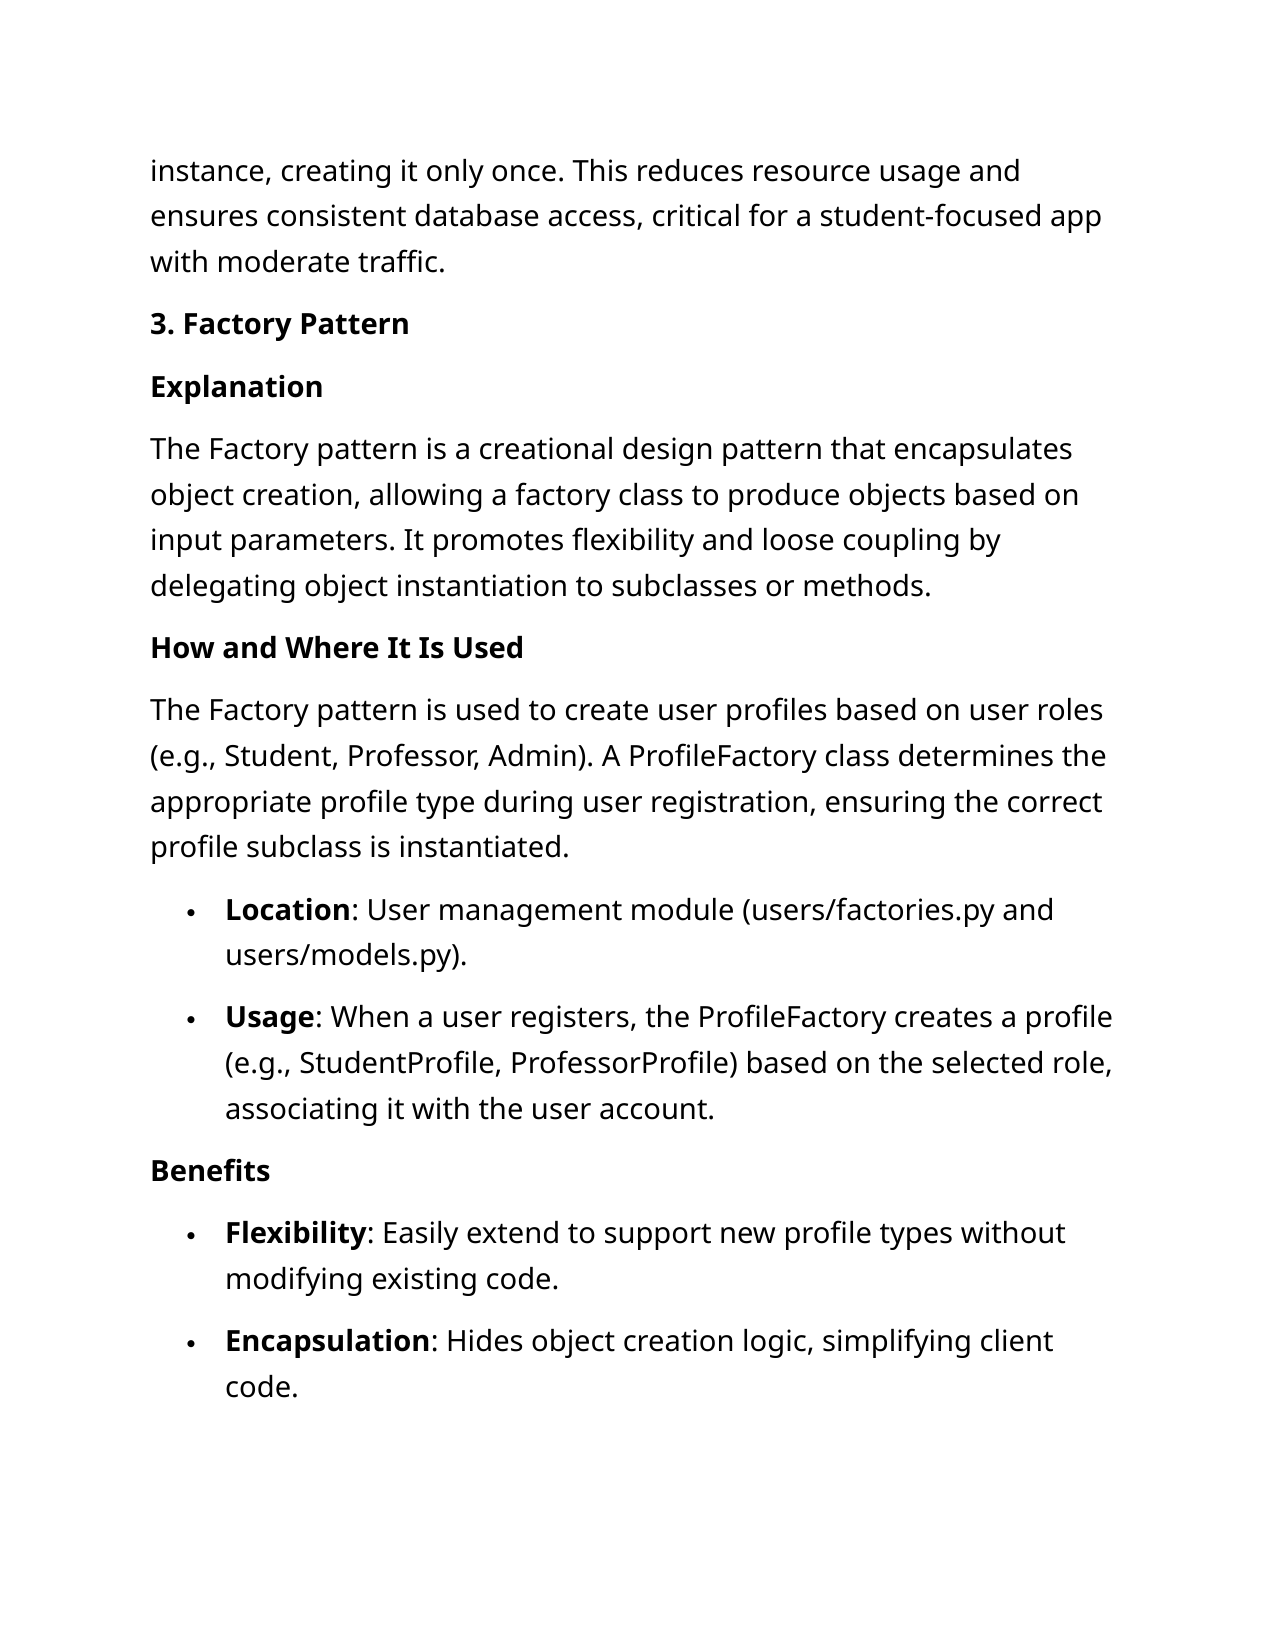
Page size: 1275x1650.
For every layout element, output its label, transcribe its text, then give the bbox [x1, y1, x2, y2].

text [150, 150, 1125, 281]
list Location: User management module (users/factories.py and users/models.py). [187, 889, 1125, 974]
text 3. Factory Pattern [150, 303, 1125, 343]
text Benefits [150, 1150, 1125, 1190]
text Explanation [150, 366, 1125, 406]
list Usage: When a user registers, the ProfileFactory creates a profile (e.g., StudentProfile, ProfessorProfile) based on the selected role, associating it with the user account. [187, 997, 1125, 1128]
text The Factory pattern is a creational design pattern that encapsulates object creation, allowing a factory class to produce objects based on input parameters. It promotes flexibility and loose coupling by delegating object instantiation to subclasses or methods. [150, 428, 1125, 605]
text The Factory pattern is used to create user profiles based on user roles (e.g., Student, Professor, Admin). A ProfileFactory class determines the appropriate profile type during user registration, ensuring the correct profile subclass is instantiated. [150, 689, 1125, 866]
list Flexibility: Easily extend to support new profile types without modifying existing code. [187, 1212, 1125, 1298]
list Encapsulation: Hides object creation logic, simplifying client code. [187, 1320, 1125, 1406]
text How and Where It Is Used [150, 627, 1125, 667]
